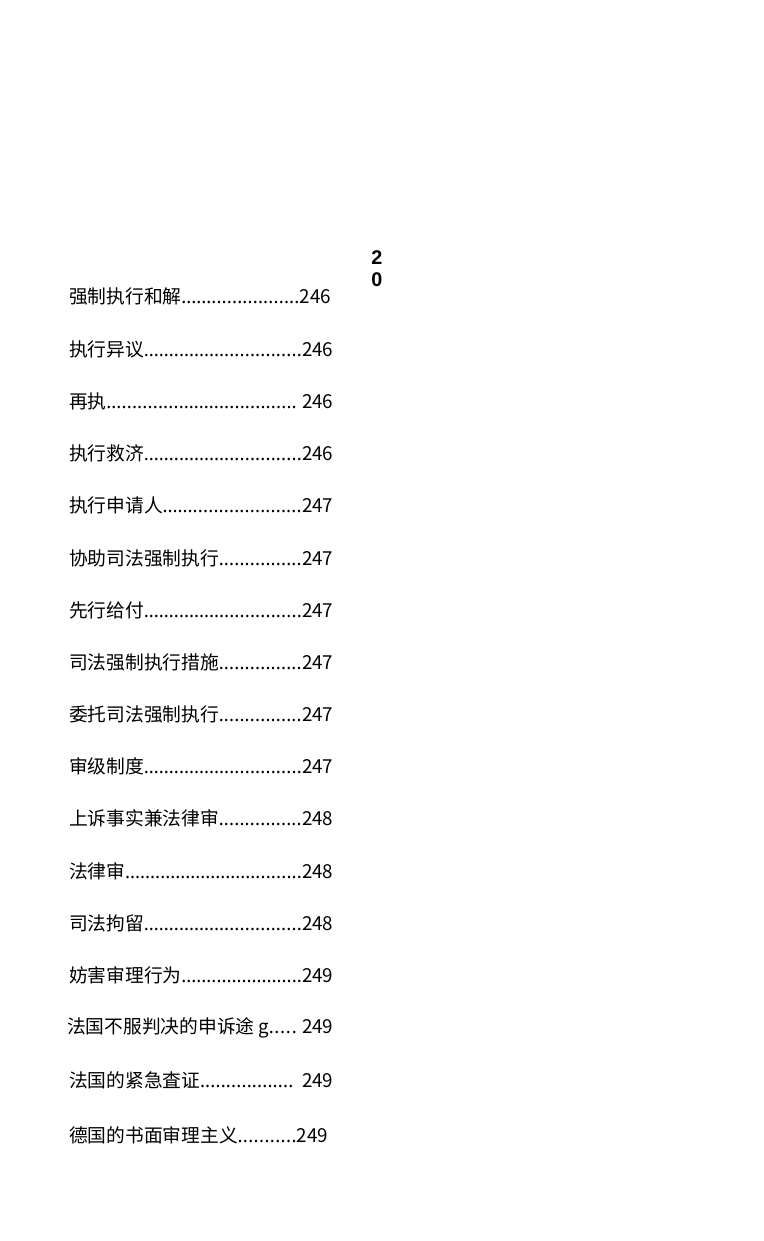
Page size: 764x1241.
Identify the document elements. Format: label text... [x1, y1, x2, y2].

text 妨害审理行为 249 [69, 961, 677, 988]
text 先行给付 247 [69, 595, 677, 622]
text 执行申请人 247 [69, 491, 677, 518]
text 强制执行和解 246 [69, 282, 677, 309]
text 审级制度 247 [69, 752, 677, 779]
text 德国的书面审理主义 249 [69, 1119, 677, 1149]
text 上诉事实兼法律审 248 [69, 804, 677, 831]
text 司法强制执行措施 247 [69, 647, 677, 675]
text 法律审 248 [69, 856, 677, 883]
text 再执 246 [69, 387, 677, 414]
text 法国的紧急査证 249 [69, 1064, 677, 1094]
text 委托司法强制执行 247 [69, 700, 677, 727]
text 司法拘留 248 [69, 908, 677, 936]
text 法国不服判决的申诉途g 249 [67, 1013, 677, 1039]
text 执行异议 246 [69, 334, 677, 362]
text 协助司法强制执行 247 [69, 543, 677, 570]
text 执行救济 246 [69, 439, 677, 466]
